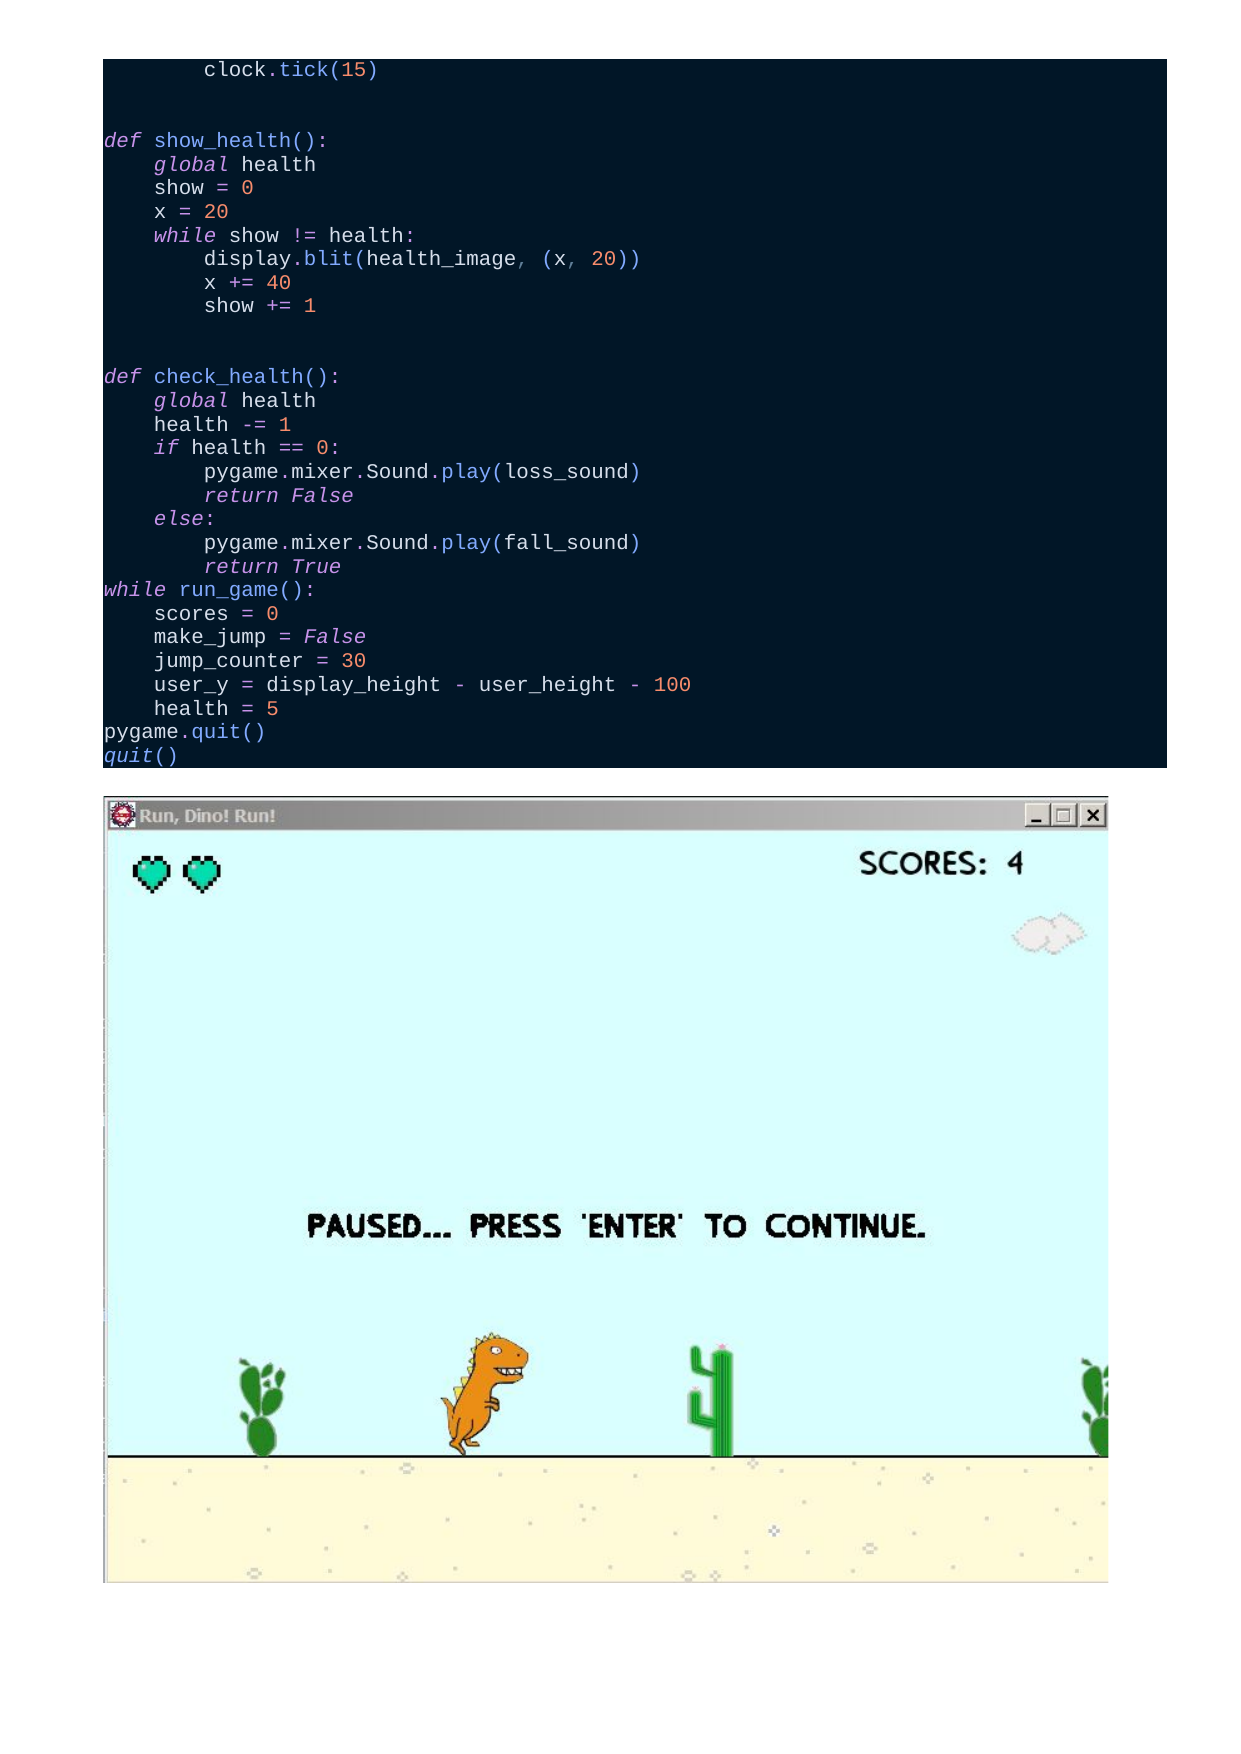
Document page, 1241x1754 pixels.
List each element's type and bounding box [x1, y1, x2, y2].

picture [103, 796, 1109, 1583]
text [103, 59, 1167, 768]
